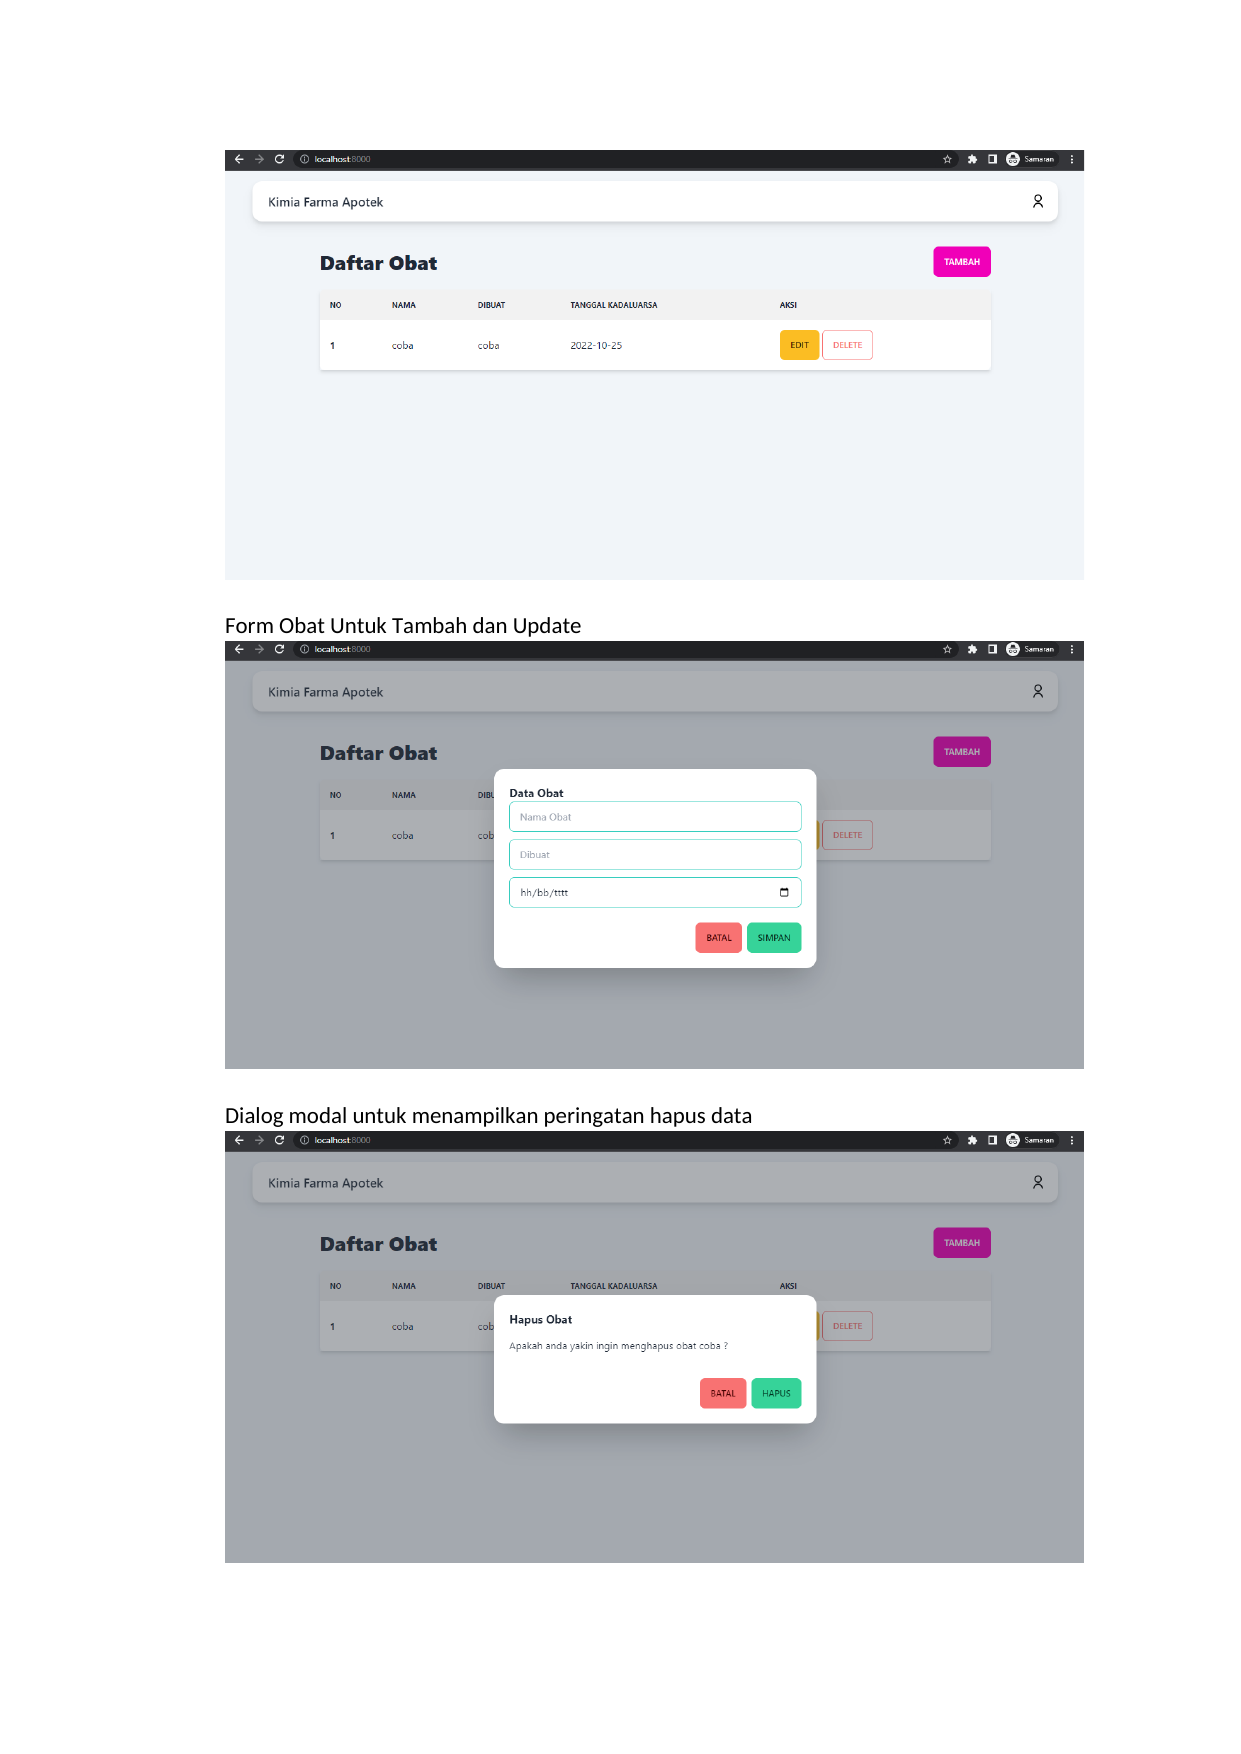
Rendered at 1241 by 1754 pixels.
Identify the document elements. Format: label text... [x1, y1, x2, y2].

list Form Obat Untuk Tambah dan Update [225, 612, 1090, 639]
picture [225, 1131, 1084, 1563]
picture [225, 150, 1085, 580]
list Dialog modal untuk menampilkan peringatan hapus data [225, 1101, 1090, 1129]
picture [225, 641, 1084, 1069]
